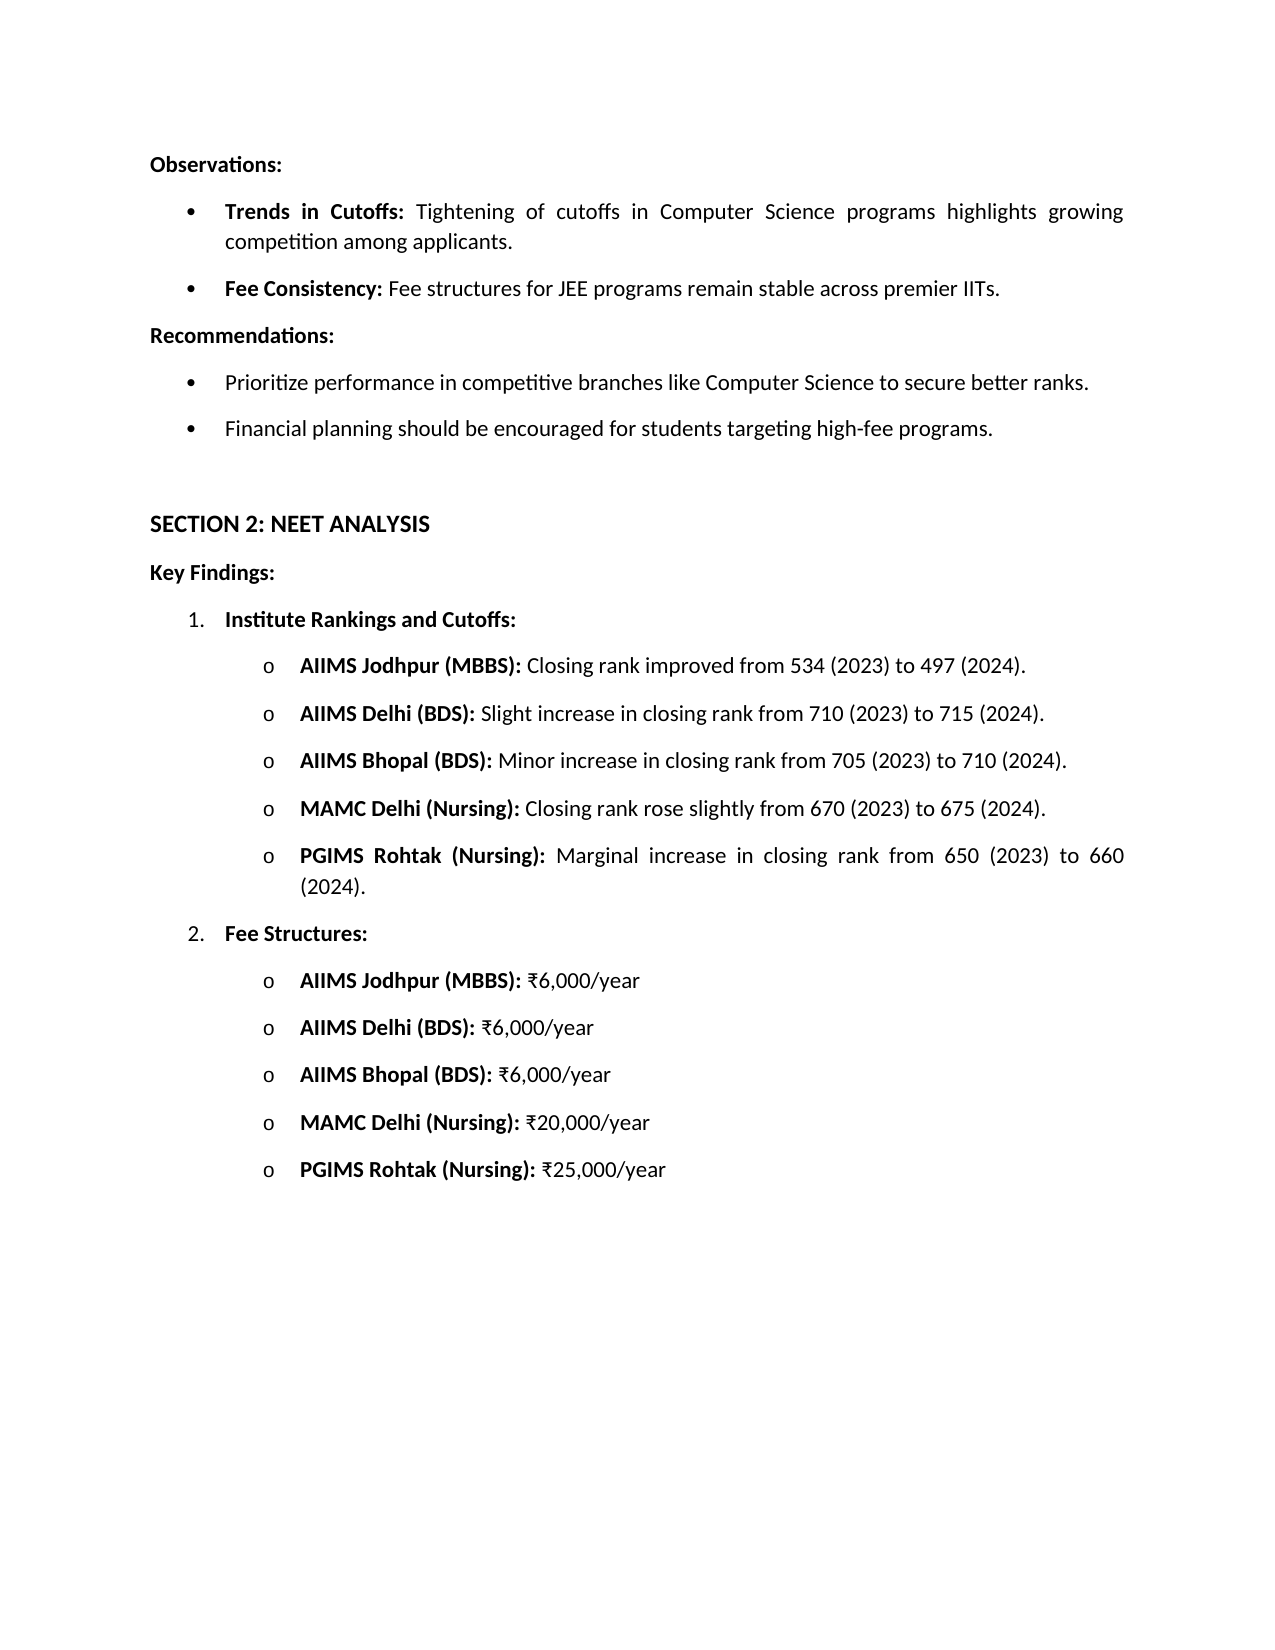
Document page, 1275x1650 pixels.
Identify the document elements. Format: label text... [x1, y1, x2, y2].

text Recommendations: [150, 321, 1125, 349]
list Fee Consistency: Fee structures for JEE programs remain stable across premier IITs. [187, 274, 1125, 302]
list Financial planning should be encouraged for students targeting high-fee programs. [187, 414, 1125, 443]
list AIIMS Delhi (BDS): Slight increase in closing rank from 710 (2023) to 715 (2024). [262, 699, 1125, 728]
list PGIMS Rohtak (Nursing): ₹25,000/year [262, 1155, 1125, 1184]
list AIIMS Delhi (BDS): ₹6,000/year [262, 1013, 1125, 1042]
list Fee Structures: [187, 919, 1125, 947]
list MAMC Delhi (Nursing): ₹20,000/year [262, 1108, 1125, 1136]
list MAMC Delhi (Nursing): Closing rank rose slightly from 670 (2023) to 675 (2024). [262, 794, 1125, 822]
list AIIMS Jodhpur (MBBS): Closing rank improved from 534 (2023) to 497 (2024). [262, 652, 1125, 680]
list AIIMS Bhopal (BDS): Minor increase in closing rank from 705 (2023) to 710 (2024). [262, 746, 1125, 775]
list AIIMS Jodhpur (MBBS): ₹6,000/year [262, 966, 1125, 994]
list Institute Rankings and Cutoffs: [187, 605, 1125, 633]
text Observations: [150, 150, 1125, 178]
list Prioritize performance in competitive branches like Computer Science to secure better ranks. [187, 368, 1125, 396]
text SECTION 2: NEET ANALYSIS [150, 508, 1125, 539]
text Key Findings: [150, 558, 1125, 586]
list Trends in Cutoffs: Tightening of cutoffs in Computer Science programs highlights growing competition among applicants. [187, 197, 1125, 255]
list AIIMS Bhopal (BDS): ₹6,000/year [262, 1061, 1125, 1089]
list PGIMS Rohtak (Nursing): Marginal increase in closing rank from 650 (2023) to 660 (2024). [262, 841, 1125, 900]
